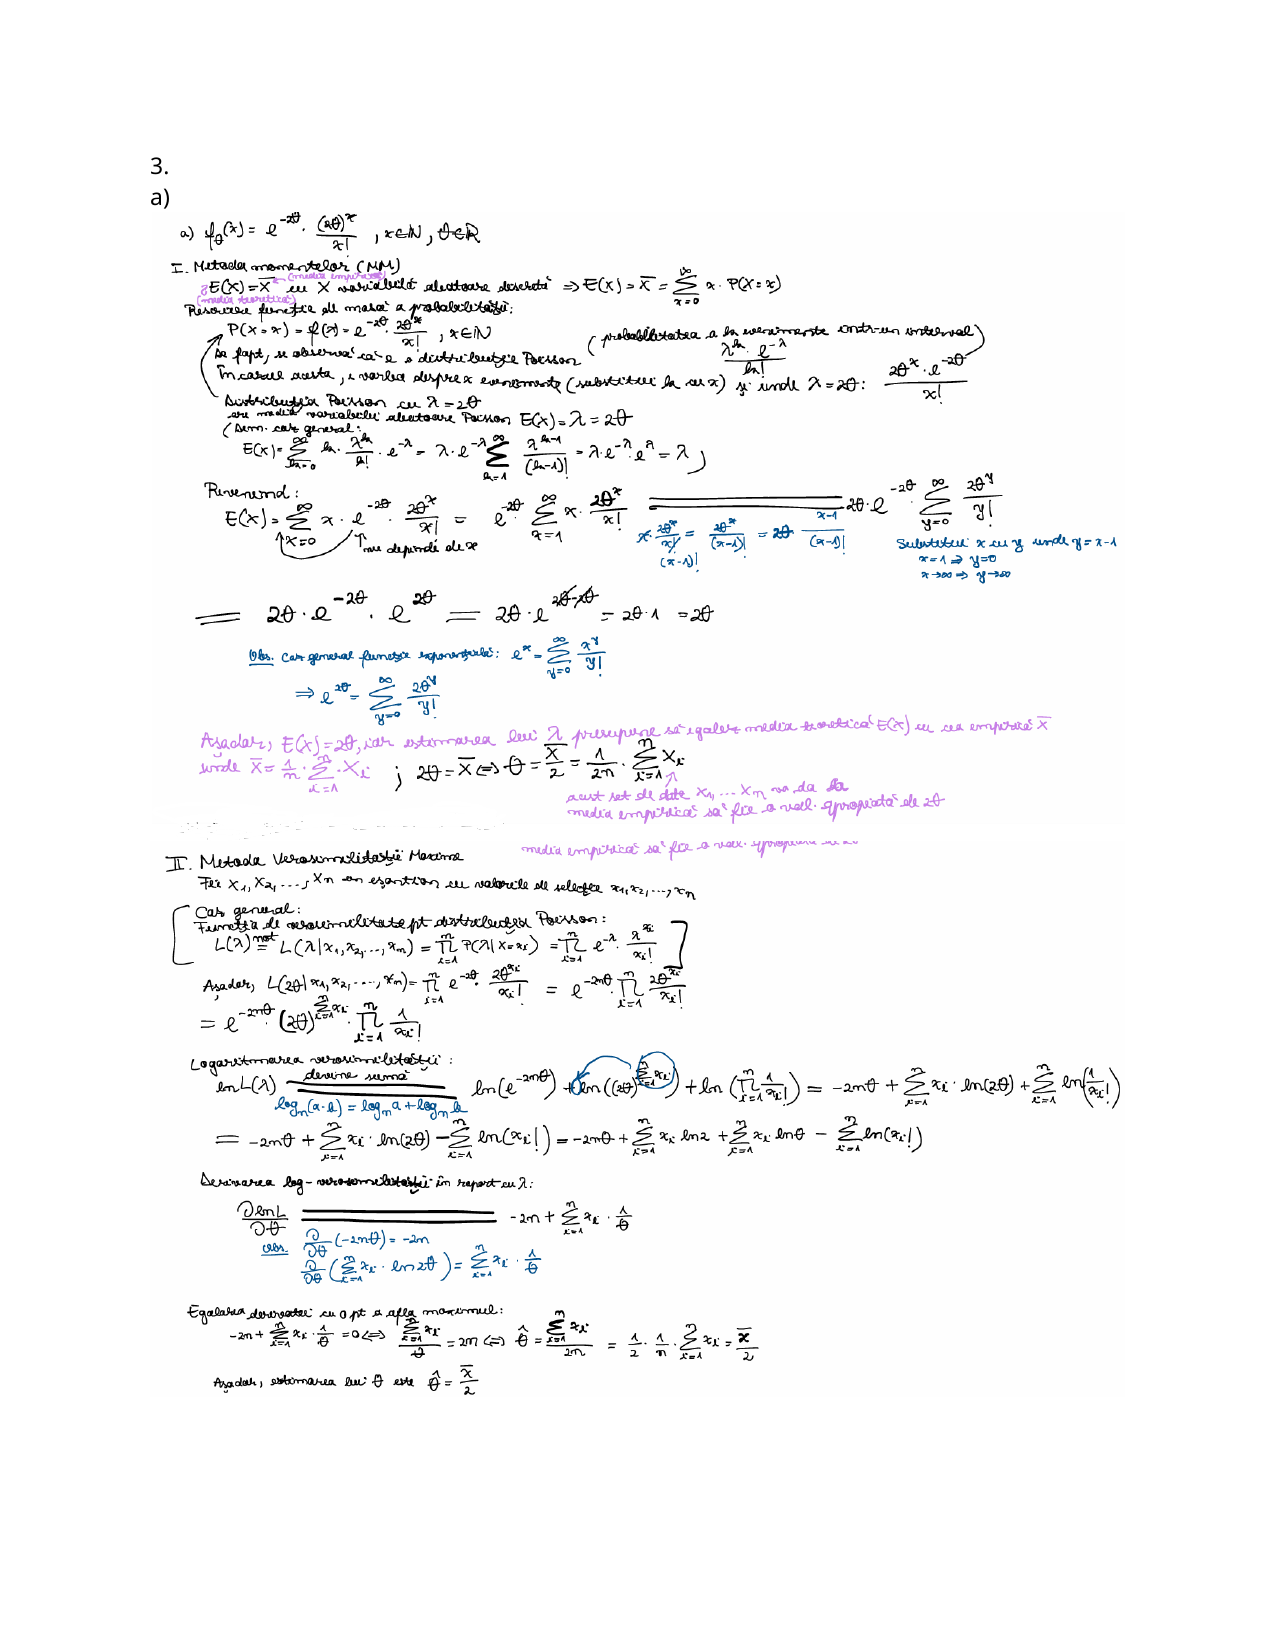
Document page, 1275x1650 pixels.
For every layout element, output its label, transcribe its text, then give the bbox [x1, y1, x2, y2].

picture [150, 212, 1125, 1397]
text a) [150, 181, 1125, 212]
text 3. [150, 150, 1125, 181]
